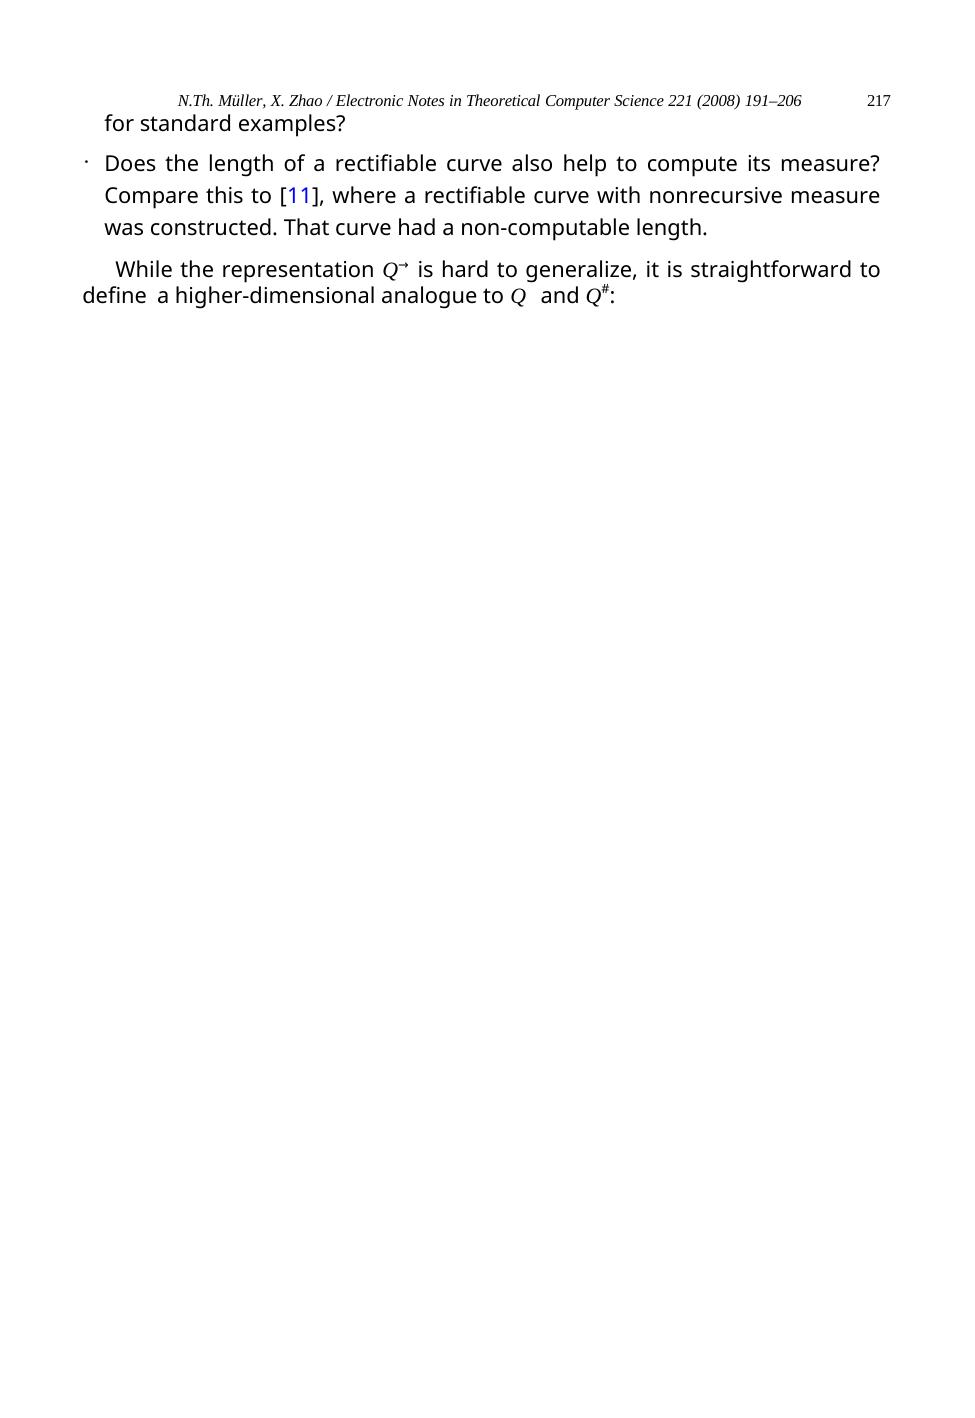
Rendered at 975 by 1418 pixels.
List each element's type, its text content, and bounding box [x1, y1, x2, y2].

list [83, 108, 881, 138]
list Does the length of a rectifiable curve also help to compute its measure? Compare this to [11], where a rectifiable curve with nonrecursive measure was constructed. That curve had a non-computable length. [83, 148, 881, 242]
text While the representation Q→ is hard to generalize, it is straightforward to define a higher-dimensional analogue to Q and Q#: [82, 256, 881, 310]
